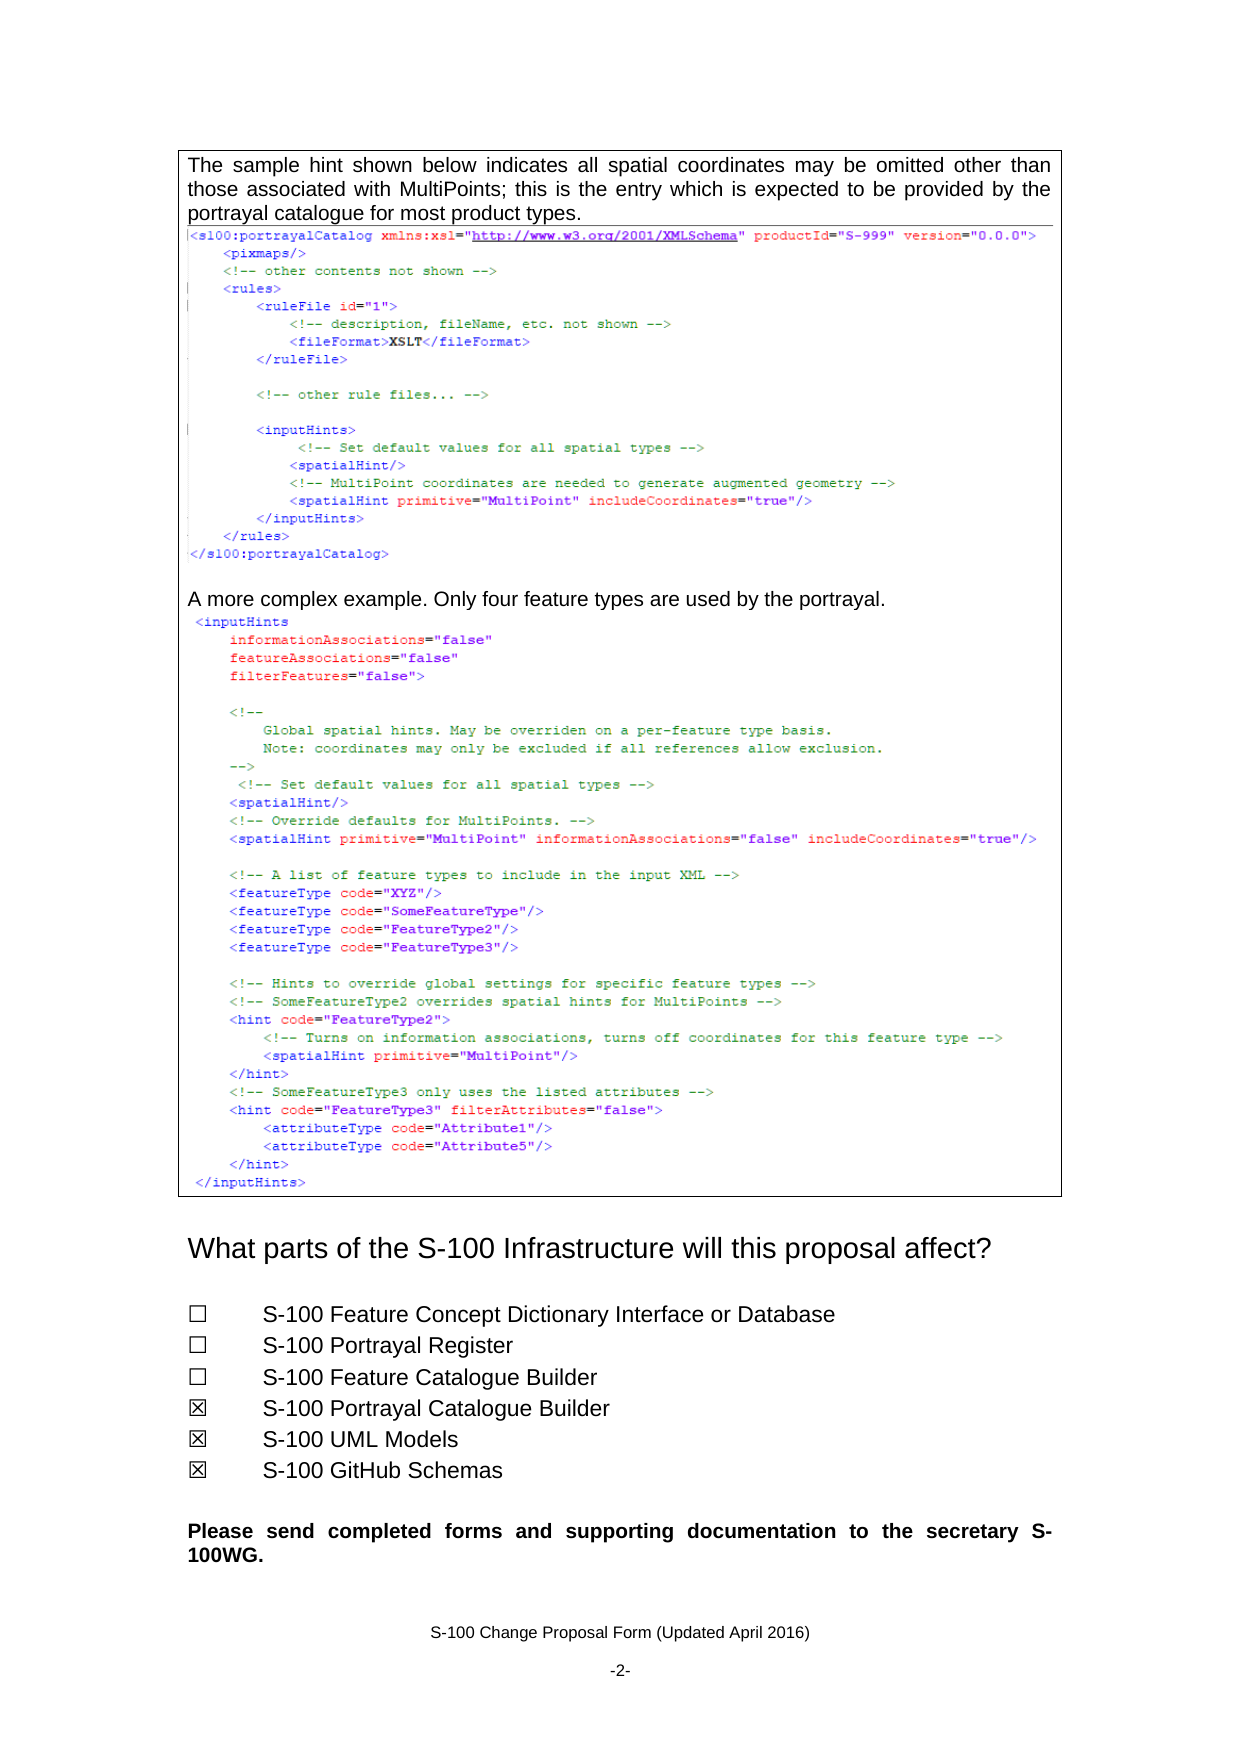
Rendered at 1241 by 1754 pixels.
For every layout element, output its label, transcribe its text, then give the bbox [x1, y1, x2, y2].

text S-100 Portrayal Catalogue Builder [187, 1392, 1053, 1423]
picture [187, 610, 1054, 1195]
text S-100 GitHub Schemas [187, 1454, 1053, 1485]
text S-100 Feature Catalogue Builder [187, 1360, 1053, 1392]
text Please send completed forms and supporting documentation to the secretary S-100WG. [187, 1519, 1053, 1567]
text What parts of the S-100 Infrastructure will this proposal affect? [187, 1231, 1053, 1264]
text A more complex example. Only four feature types are used by the portrayal. [187, 587, 1053, 610]
text S-100 Feature Concept Dictionary Interface or Database [187, 1298, 1053, 1329]
text S-100 UML Models [187, 1423, 1053, 1454]
picture [187, 225, 1054, 563]
text The sample hint shown below indicates all spatial coordinates may be omitted other than those associated with MultiPoints; this is the entry which is expected to be provided by the portrayal catalogue for most product types. [179, 151, 1061, 225]
text S-100 Portrayal Register [187, 1329, 1053, 1360]
